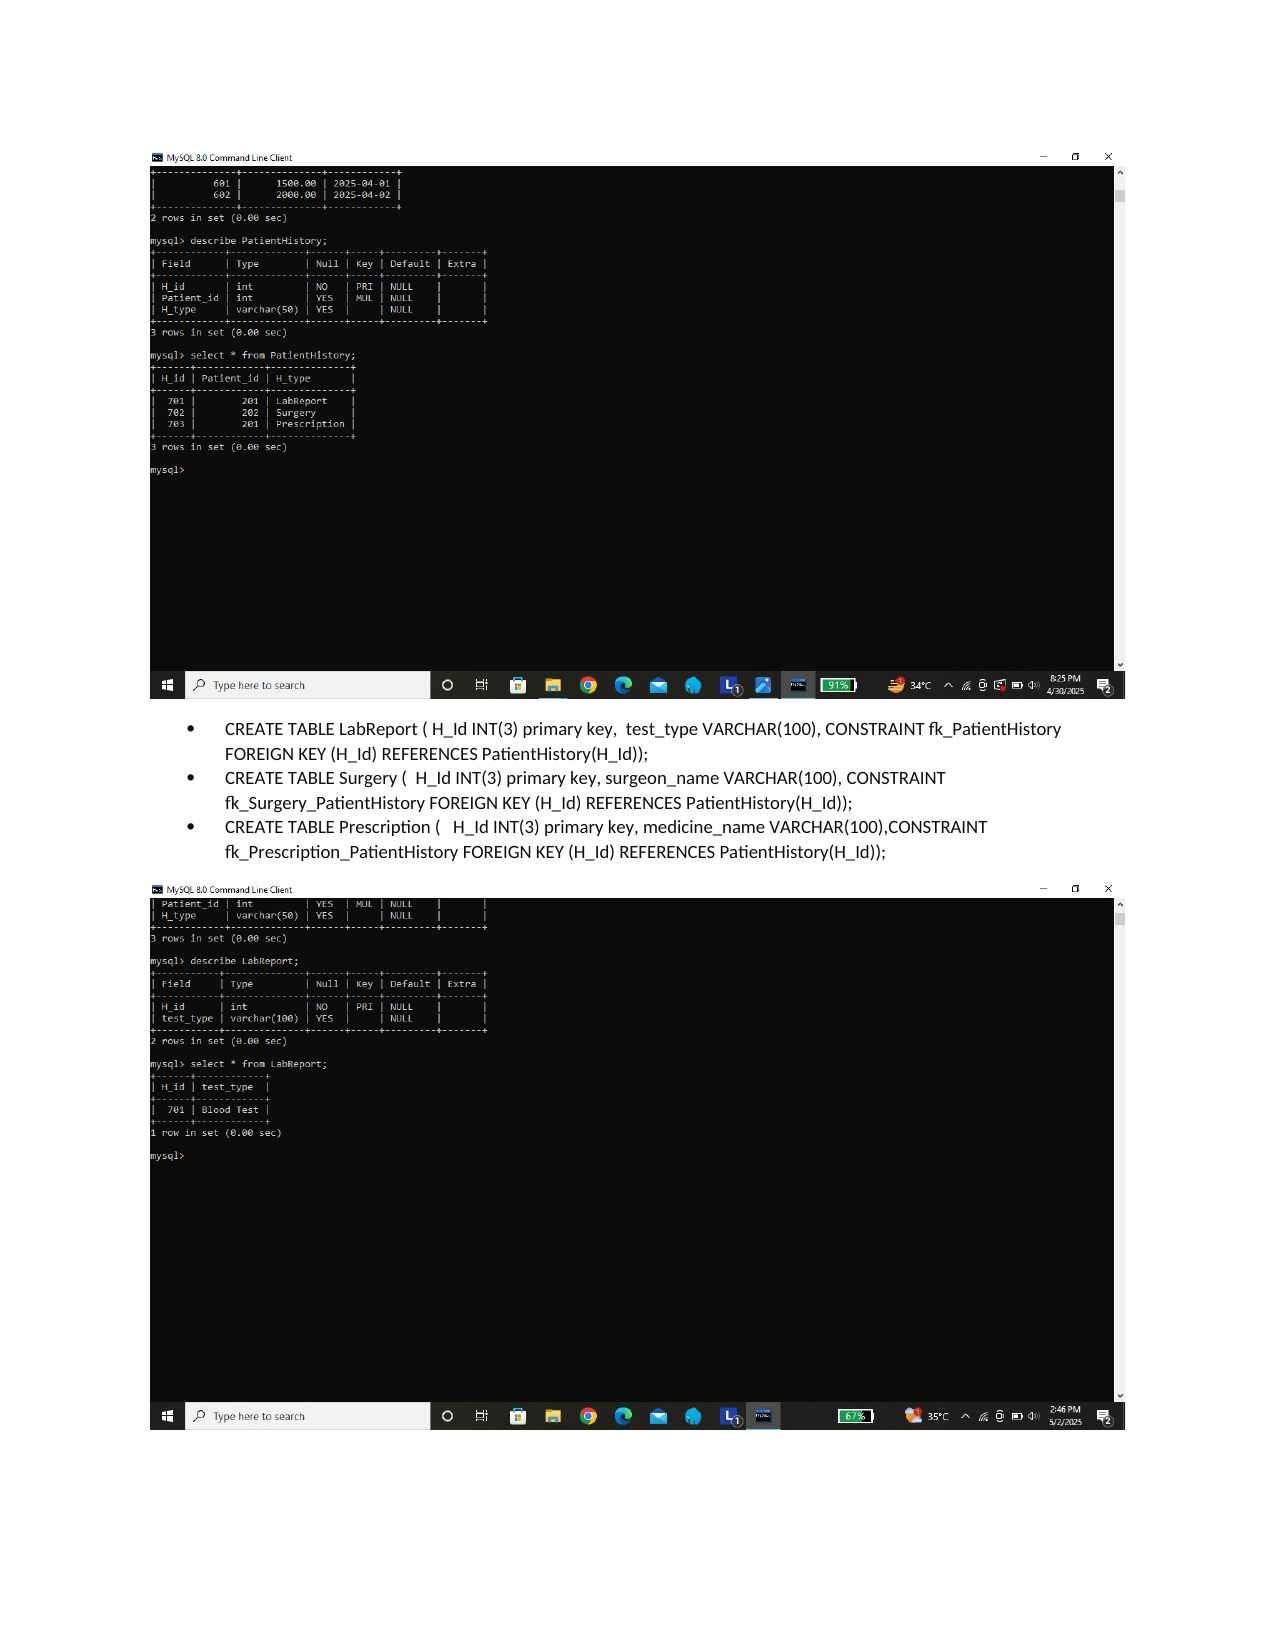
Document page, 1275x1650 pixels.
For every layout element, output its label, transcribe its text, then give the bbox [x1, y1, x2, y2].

list CREATE TABLE Surgery ( H_Id INT(3) primary key, surgeon_name VARCHAR(100), CONSTRAINT fk_Surgery_PatientHistory FOREIGN KEY (H_Id) REFERENCES PatientHistory(H_Id)); [187, 766, 1125, 814]
list CREATE TABLE Prescription ( H_Id INT(3) primary key, medicine_name VARCHAR(100),CONSTRAINT fk_Prescription_PatientHistory FOREIGN KEY (H_Id) REFERENCES PatientHistory(H_Id)); [187, 816, 1125, 863]
picture [150, 150, 1125, 699]
list CREATE TABLE LabReport ( H_Id INT(3) primary key, test_type VARCHAR(100), CONSTRAINT fk_PatientHistory [187, 717, 1125, 740]
list FOREIGN KEY (H_Id) REFERENCES PatientHistory(H_Id)); [225, 742, 1125, 764]
picture [150, 881, 1125, 1430]
